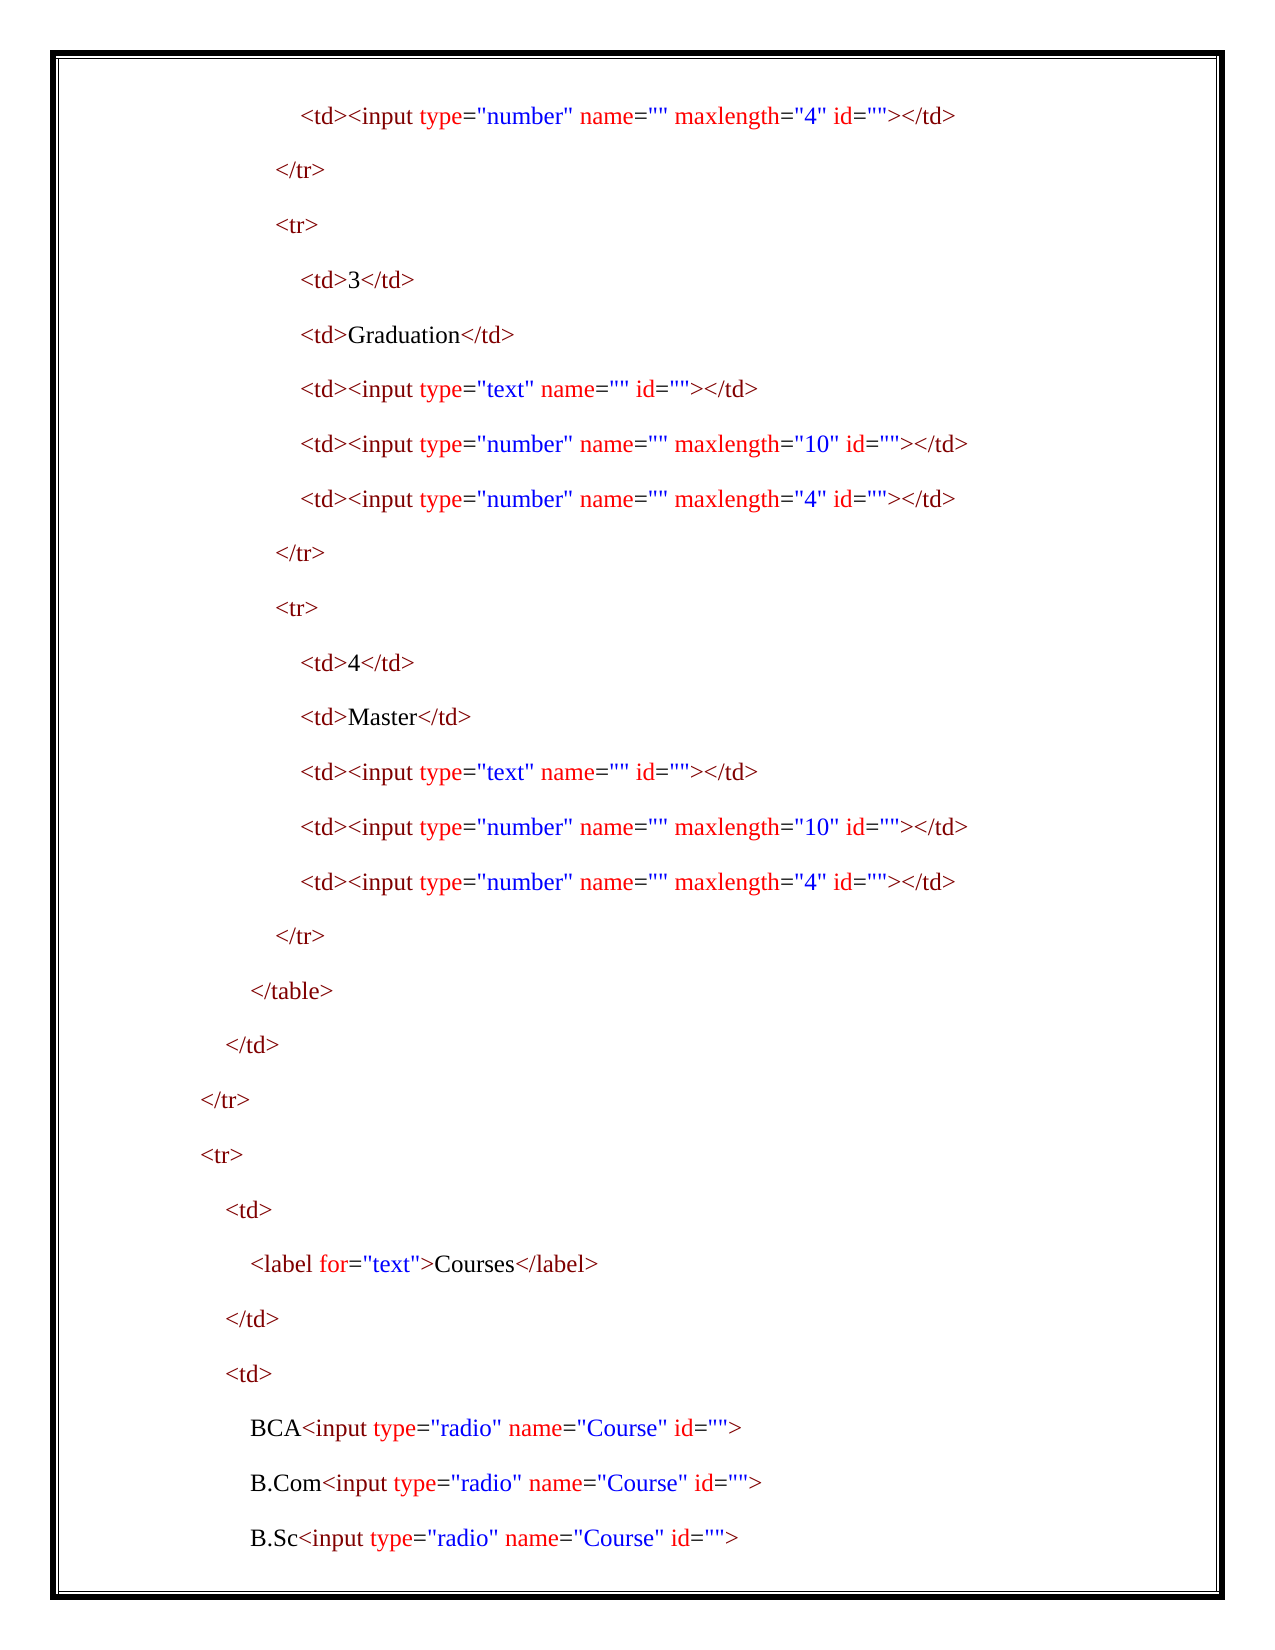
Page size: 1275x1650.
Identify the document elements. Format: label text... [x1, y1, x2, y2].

text <tr> [75, 567, 1200, 622]
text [75, 458, 1200, 512]
text <label for="text">Courses</label> [75, 1223, 1200, 1278]
text <td> [75, 1169, 1200, 1223]
text <td>Master</td> [75, 677, 1200, 731]
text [75, 403, 1200, 458]
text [75, 75, 1200, 130]
text </tr> [75, 895, 1200, 950]
text </td> [75, 1278, 1200, 1333]
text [75, 348, 1200, 403]
text <td>Graduation</td> [75, 294, 1200, 348]
text </table> [75, 950, 1200, 1005]
text <tr> [75, 184, 1200, 239]
text <td>4</td> [75, 622, 1200, 677]
text </tr> [75, 130, 1200, 184]
text <td>3</td> [75, 239, 1200, 294]
text BCA<input type="radio" name="Course" id=""> [75, 1387, 1200, 1442]
text <tr> [75, 1114, 1200, 1169]
text </tr> [75, 1059, 1200, 1114]
text <td><input type="number" name="" maxlength="4" id=""></td> [75, 841, 1200, 895]
text <td><input type="number" name="" maxlength="10" id=""></td> [75, 786, 1200, 841]
text <td><input type="text" name="" id=""></td> [75, 731, 1200, 786]
text B.Sc<input type="radio" name="Course" id=""> [75, 1497, 1200, 1552]
text <td> [75, 1333, 1200, 1387]
text B.Com<input type="radio" name="Course" id=""> [75, 1442, 1200, 1497]
text </td> [75, 1005, 1200, 1059]
text </tr> [75, 512, 1200, 567]
